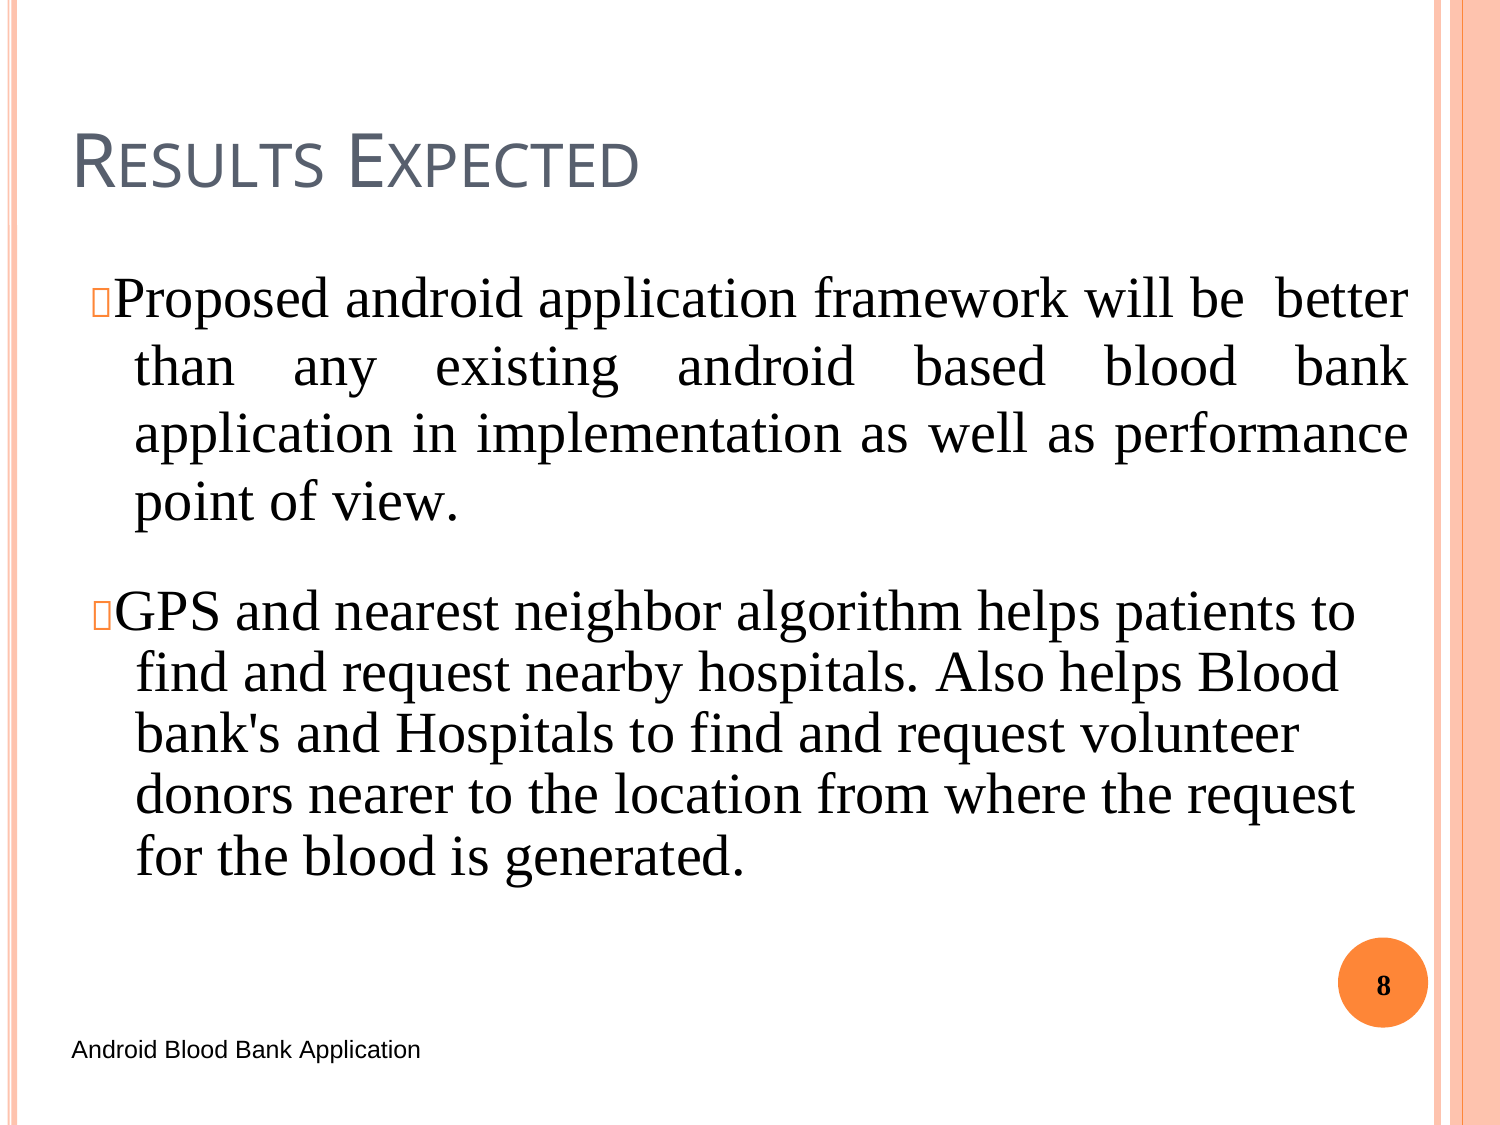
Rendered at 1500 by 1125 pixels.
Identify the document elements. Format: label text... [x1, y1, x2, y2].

text GPS and nearest neighbor algorithm helps patients to find and request nearby hospitals. Also helps Blood bank's and Hospitals to find and request volunteer donors nearer to the location from where the request for the blood is generated. [90, 582, 1410, 888]
text Proposed android application framework will be better than any existing android based blood bank application in implementation as well as performance point of view. [88, 263, 1410, 533]
text RESULTS EXPECTED [70, 107, 1412, 209]
